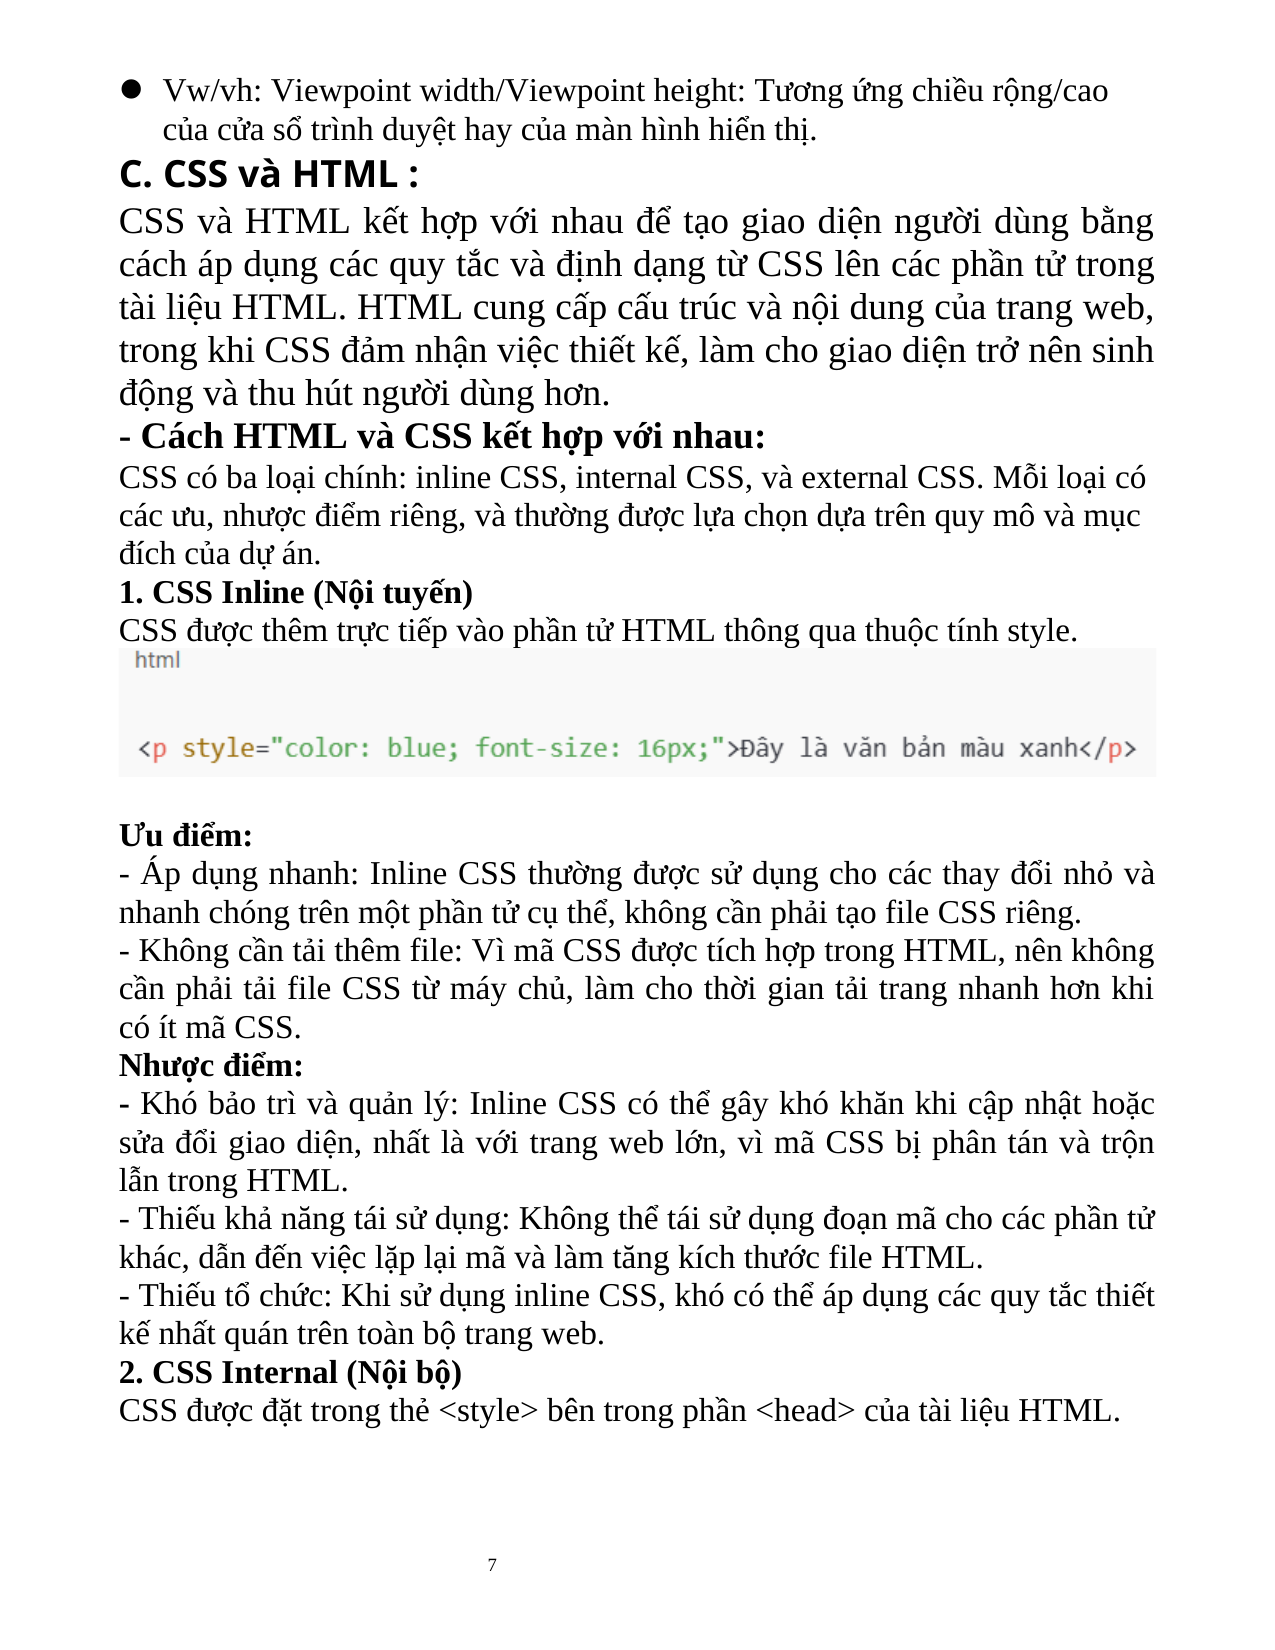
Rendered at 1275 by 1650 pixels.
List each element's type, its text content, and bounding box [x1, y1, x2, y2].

list Ưu điểm: [118, 815, 1156, 853]
list - Khó bảo trì và quản lý: Inline CSS có thể gây khó khăn khi cập nhật hoặc sửa đổi giao diện, nhất là với trang web lớn, vì mã CSS bị phân tán và trộn lẫn trong HTML. [118, 1083, 1156, 1198]
picture [118, 648, 1157, 777]
list CSS và HTML : [118, 147, 1156, 198]
list - Thiếu tổ chức: Khi sử dụng inline CSS, khó có thể áp dụng các quy tắc thiết kế nhất quán trên toàn bộ trang web. [118, 1275, 1156, 1352]
list Nhược điểm: [118, 1045, 1156, 1083]
list Vw/vh: Viewpoint width/Viewpoint height: Tương ứng chiều rộng/cao của cửa sổ trình duyệt hay của màn hình hiển thị. [118, 71, 1156, 147]
list CSS được thêm trực tiếp vào phần tử HTML thông qua thuộc tính style. [118, 610, 1156, 648]
list CSS có ba loại chính: inline CSS, internal CSS, và external CSS. Mỗi loại có các ưu, nhược điểm riêng, và thường được lựa chọn dựa trên quy mô và mục đích của dự án. [118, 457, 1156, 572]
list CSS Inline (Nội tuyến) [118, 572, 1156, 610]
list CSS và HTML kết hợp với nhau để tạo giao diện người dùng bằng cách áp dụng các quy tắc và định dạng từ CSS lên các phần tử trong tài liệu HTML. HTML cung cấp cấu trúc và nội dung của trang web, trong khi CSS đảm nhận việc thiết kế, làm cho giao diện trở nên sinh động và thu hút người dùng hơn. [118, 198, 1156, 414]
list - Thiếu khả năng tái sử dụng: Không thể tái sử dụng đoạn mã cho các phần tử khác, dẫn đến việc lặp lại mã và làm tăng kích thước file HTML. [118, 1198, 1156, 1275]
list - Áp dụng nhanh: Inline CSS thường được sử dụng cho các thay đổi nhỏ và nhanh chóng trên một phần tử cụ thể, không cần phải tạo file CSS riêng. [118, 853, 1156, 930]
list - Không cần tải thêm file: Vì mã CSS được tích hợp trong HTML, nên không cần phải tải file CSS từ máy chủ, làm cho thời gian tải trang nhanh hơn khi có ít mã CSS. [118, 930, 1156, 1045]
list - Cách HTML và CSS kết hợp với nhau: [118, 414, 1156, 457]
list CSS được đặt trong thẻ <style> bên trong phần <head> của tài liệu HTML. [118, 1390, 1156, 1428]
list CSS Internal (Nội bộ) [118, 1352, 1156, 1390]
